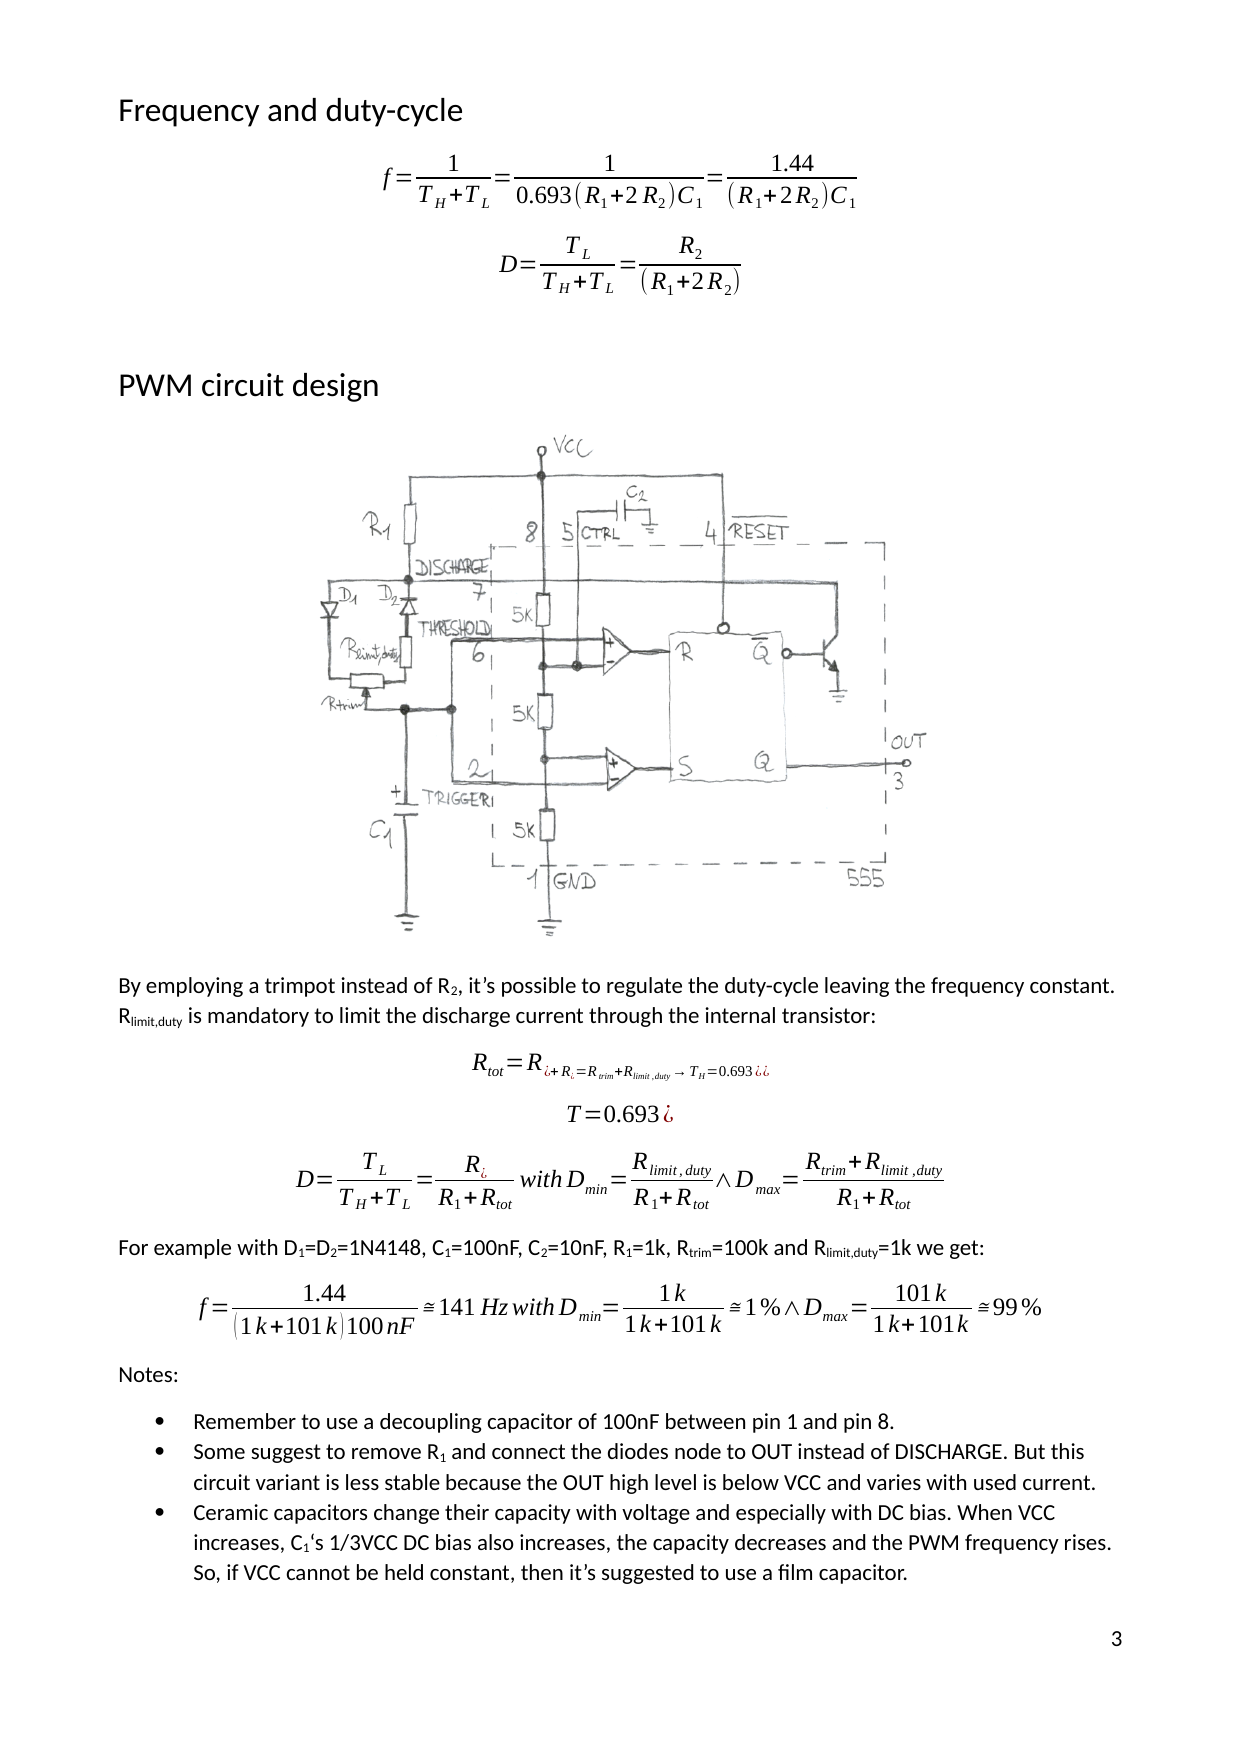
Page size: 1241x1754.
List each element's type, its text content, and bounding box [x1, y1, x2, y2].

text By employing a trimpot instead of R2, it’s possible to regulate the duty-cycle leaving the frequency constant. Rlimit,duty is mandatory to limit the discharge current through the internal transistor: [118, 971, 1122, 1029]
text Notes: [118, 1360, 1122, 1388]
text PWM circuit design [118, 364, 1122, 405]
list Some suggest to remove R1 and connect the diodes node to OUT instead of DISCHARGE. But this circuit variant is less stable because the OUT high level is below VCC and varies with used current. [156, 1437, 1122, 1496]
text Frequency and duty-cycle [118, 89, 1122, 129]
picture [301, 424, 940, 953]
list Remember to use a decoupling capacitor of 100nF between pin 1 and pin 8. [156, 1407, 1122, 1435]
list Ceramic capacitors change their capacity with voltage and especially with DC bias. When VCC increases, C1‘s 1/3VCC DC bias also increases, the capacity decreases and the PWM frequency rises. So, if VCC cannot be held constant, then it’s suggested to use a film capacitor. [156, 1498, 1122, 1586]
text For example with D1=D2=1N4148, C1=100nF, C2=10nF, R1=1k, Rtrim=100k and Rlimit,duty=1k we get: [118, 1233, 1122, 1261]
